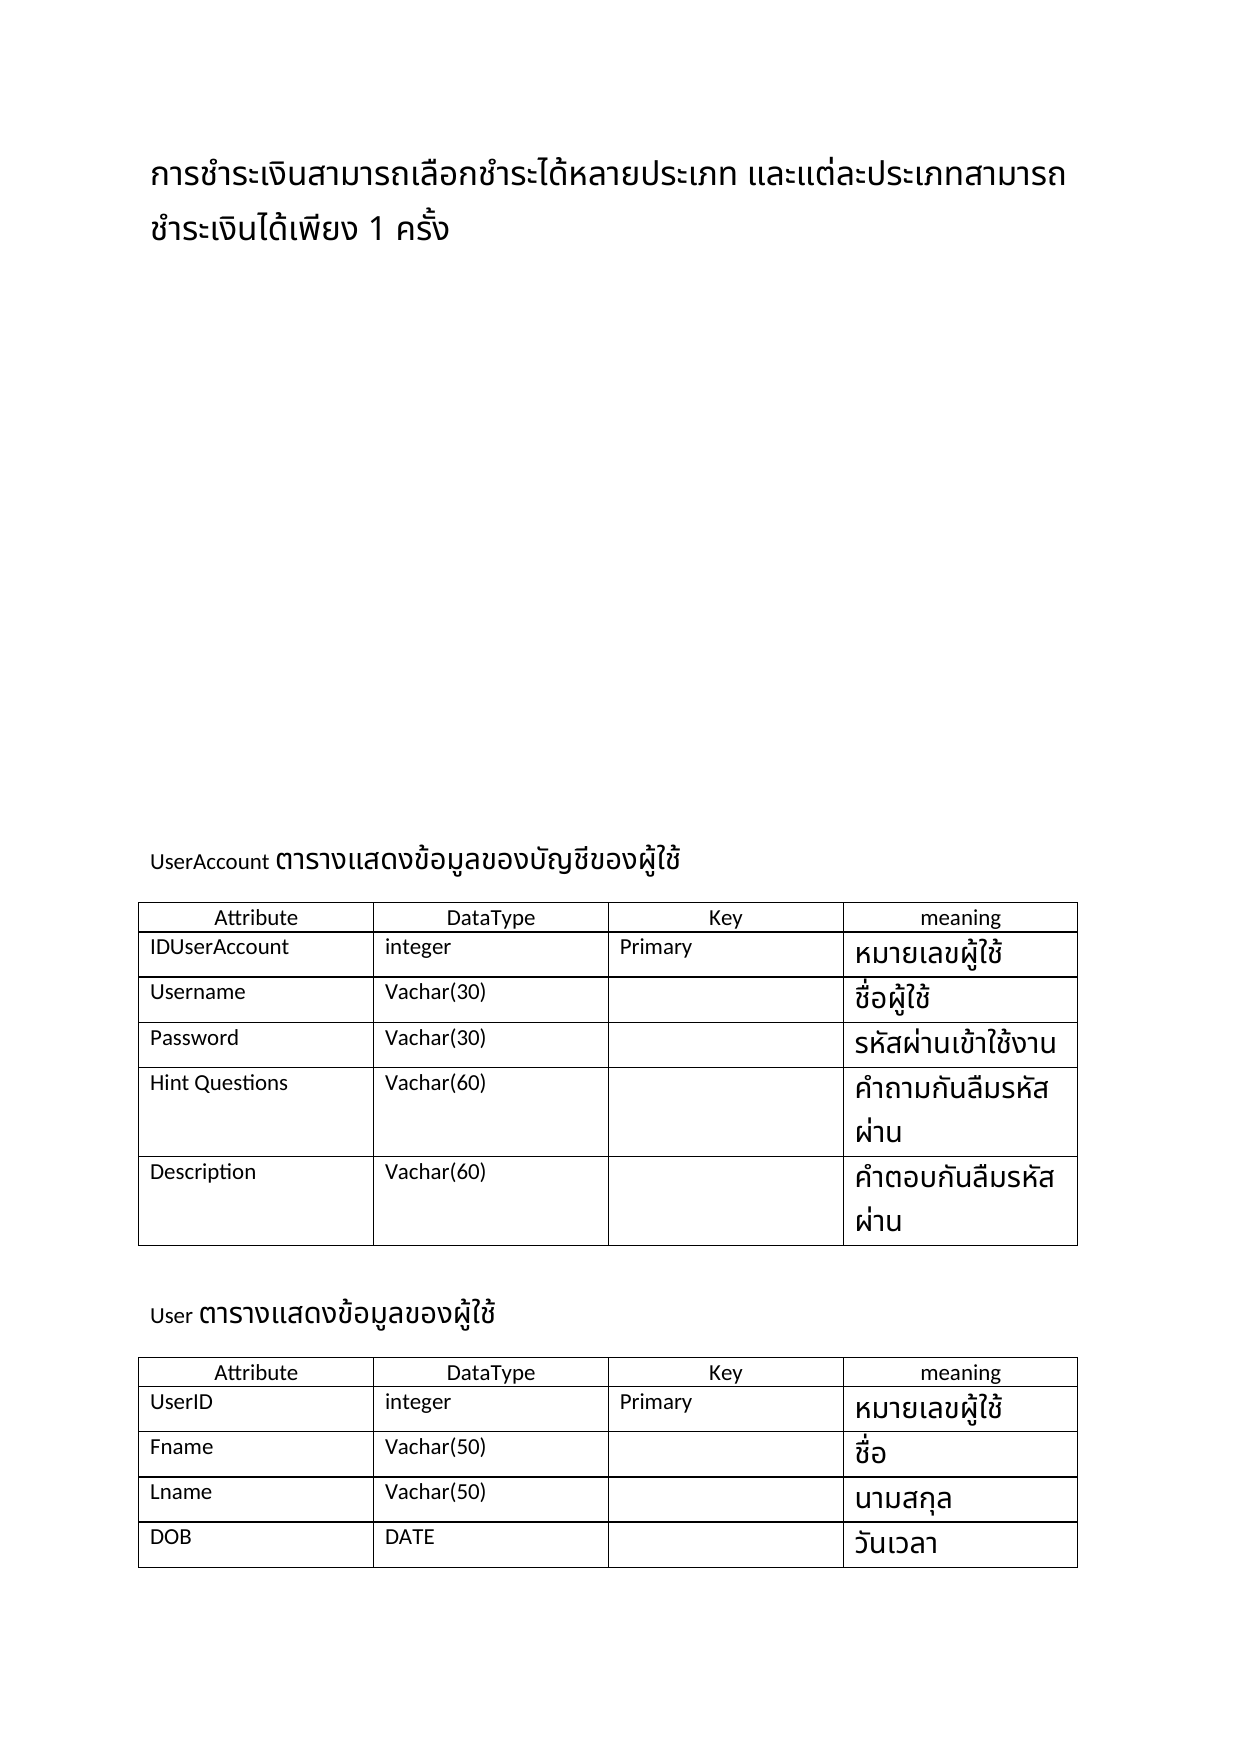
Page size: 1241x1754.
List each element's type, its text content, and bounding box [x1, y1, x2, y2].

table_cell [609, 1068, 843, 1156]
table_cell Lname [139, 1478, 373, 1521]
table_cell Primary [609, 1387, 843, 1431]
table_cell Description [139, 1157, 373, 1245]
table_cell Vachar(50) [374, 1478, 608, 1521]
table_cell [609, 978, 843, 1022]
table_cell DATE [374, 1523, 608, 1567]
text User ตารางแสดงข้อมูลของผู้ใช้ [150, 1293, 1090, 1337]
table_cell วันเวลา [844, 1523, 1077, 1567]
table_cell ชื่อ [844, 1432, 1077, 1476]
table_cell Username [139, 978, 373, 1022]
table_cell [609, 1478, 843, 1521]
table_cell Vachar(30) [374, 978, 608, 1022]
table_cell Primary [609, 933, 843, 976]
text UserAccount ตารางแสดงข้อมูลของบัญชีของผู้ใช้ [150, 838, 1090, 882]
table_cell หมายเลขผู้ใช้ [844, 1387, 1077, 1431]
table_cell integer [374, 933, 608, 976]
table_cell รหัสผ่านเข้าใช้งาน [844, 1023, 1077, 1067]
table_cell UserID [139, 1387, 373, 1431]
table_cell [609, 1157, 843, 1245]
table_header Attribute [139, 903, 373, 931]
table_cell Hint Questions [139, 1068, 373, 1156]
table_cell [609, 1523, 843, 1567]
table_cell IDUserAccount [139, 933, 373, 976]
table_cell Vachar(30) [374, 1023, 608, 1067]
table_cell [609, 1432, 843, 1476]
table_cell คำตอบกันลืมรหัสผ่าน [844, 1157, 1077, 1245]
table_header Key [609, 903, 843, 931]
table_header Attribute [139, 1358, 373, 1386]
table_cell Vachar(60) [374, 1068, 608, 1156]
table_header DataType [374, 1358, 608, 1386]
table_header DataType [374, 903, 608, 931]
text การชำระเงินสามารถเลือกชำระได้หลายประเภท และแต่ละประเภทสามารถชำระเงินได้เพียง 1 ครั้ง [150, 150, 1090, 255]
table_header Key [609, 1358, 843, 1386]
table_cell หมายเลขผู้ใช้ [844, 933, 1077, 976]
table_header meaning [844, 903, 1077, 931]
table_cell ชื่อผู้ใช้ [844, 978, 1077, 1022]
table_cell Vachar(60) [374, 1157, 608, 1245]
table_cell integer [374, 1387, 608, 1431]
table_cell Vachar(50) [374, 1432, 608, 1476]
table_cell DOB [139, 1523, 373, 1567]
table_cell คำถามกันลืมรหัสผ่าน [844, 1068, 1077, 1156]
table_cell นามสกุล [844, 1478, 1077, 1521]
table_header meaning [844, 1358, 1077, 1386]
table_cell Fname [139, 1432, 373, 1476]
table_cell [609, 1023, 843, 1067]
table_cell Password [139, 1023, 373, 1067]
